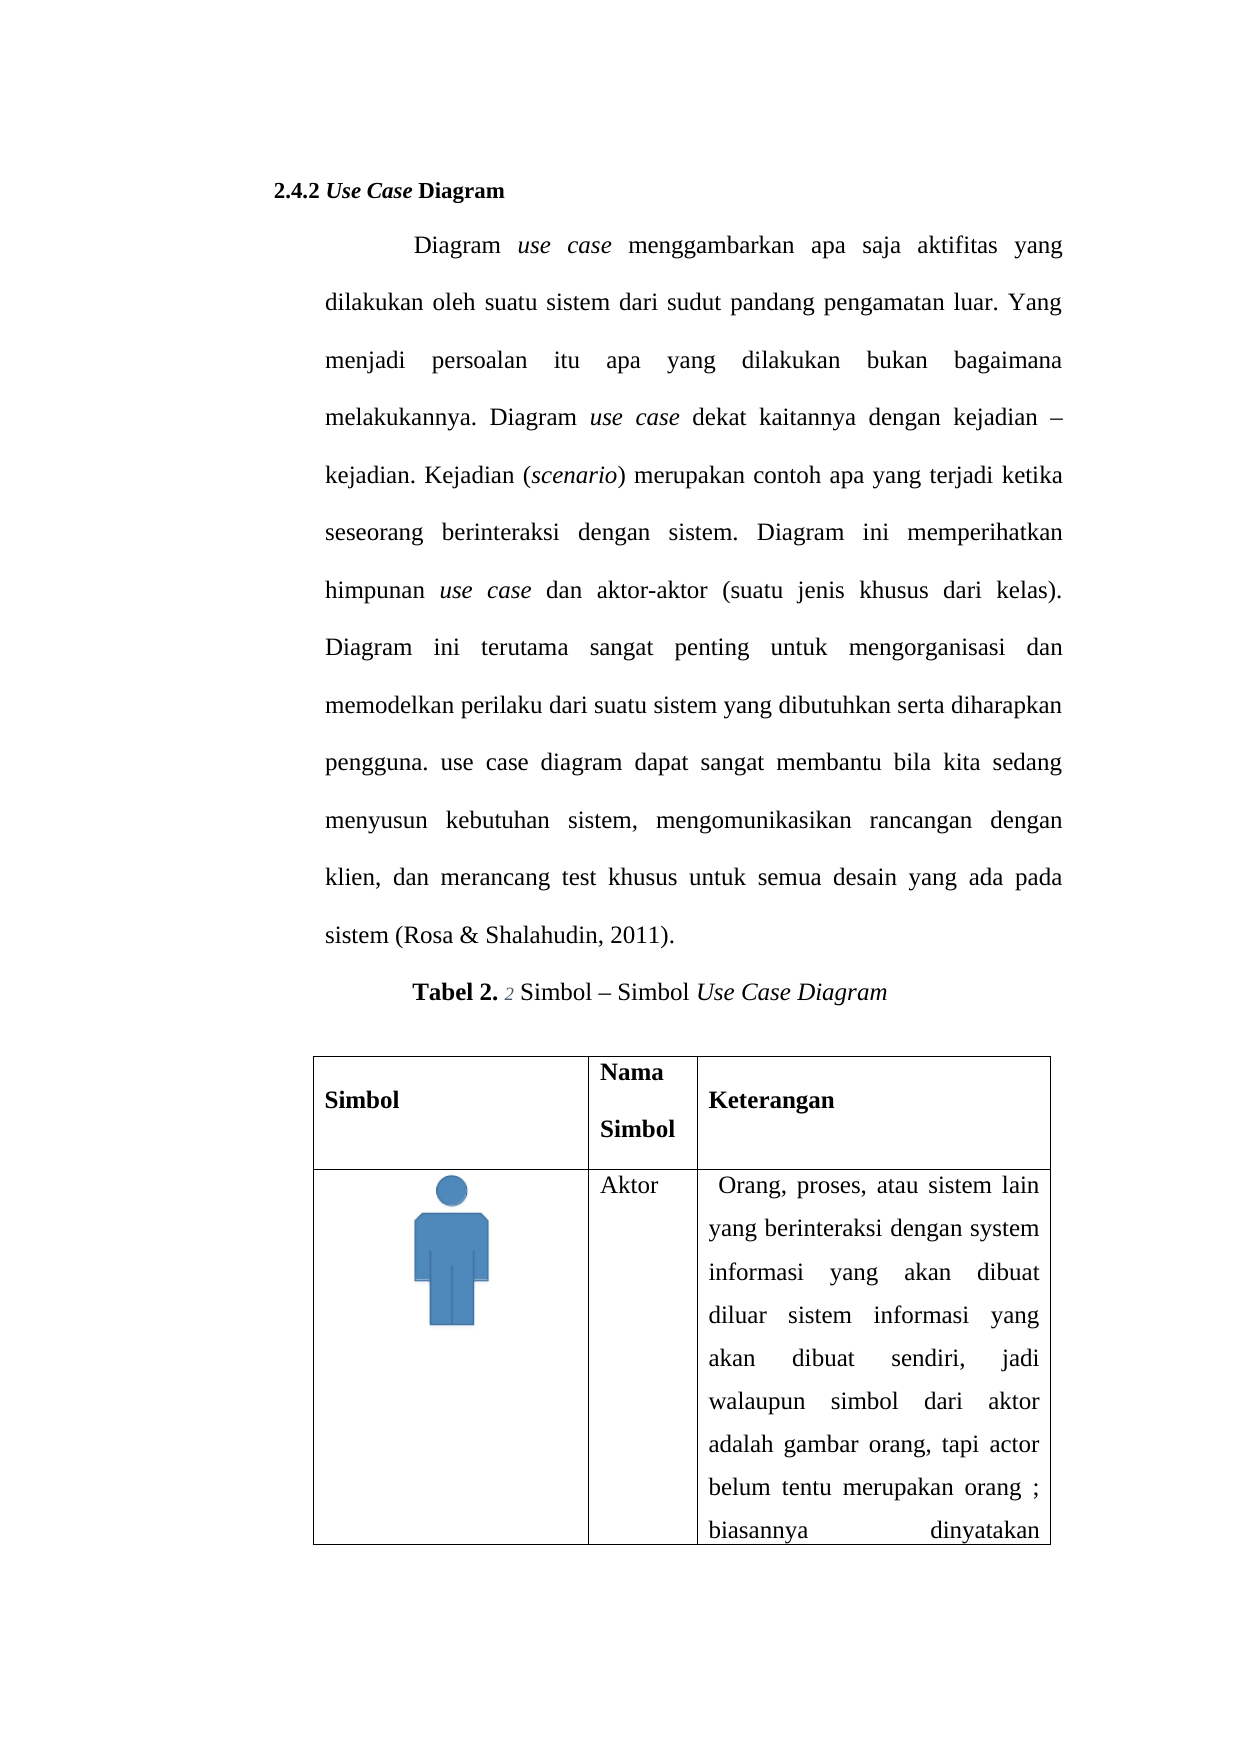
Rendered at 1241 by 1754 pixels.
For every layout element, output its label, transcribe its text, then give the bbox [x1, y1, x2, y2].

table_cell Aktor [589, 1170, 697, 1544]
table_header Keterangan [698, 1057, 1050, 1169]
table_cell Menggambarkan suatu class terdiri dari class lain atau suatu class adalah class lain. [428, 1225, 491, 1332]
text Diagram use case menggambarkan apa saja aktifitas yang dilakukan oleh suatu sistem dari sudut pandang pengamatan luar. Yang menjadi persoalan itu apa yang dilakukan bukan bagaimana melakukannya. Diagram use case dekat kaitannya dengan kejadian – kejadian. Kejadian (scenario) merupakan contoh apa yang terjadi ketika seseorang berinteraksi dengan sistem. Diagram ini memperihatkan himpunan use case dan aktor-aktor (suatu jenis khusus dari kelas). Diagram ini terutama sangat penting untuk mengorganisasi dan memodelkan perilaku dari suatu sistem yang dibutuhkan serta diharapkan pengguna. use case diagram dapat sangat membantu bila kita sedang menyusun kebutuhan sistem, mengomunikasikan rancangan dengan klien, dan merancang test khusus untuk semua desain yang ada pada sistem (Rosa & Shalahudin, 2011). [325, 230, 1063, 949]
text Tabel 2. 2 Simbol – Simbol Use Case Diagram [236, 977, 1063, 1006]
table_header Nama Simbol [589, 1057, 697, 1169]
table_header Simbol [314, 1057, 588, 1169]
table_cell [314, 1170, 588, 1544]
subtitle 2.4.2 Use Case Diagram [236, 177, 1063, 203]
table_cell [698, 1170, 1050, 1544]
